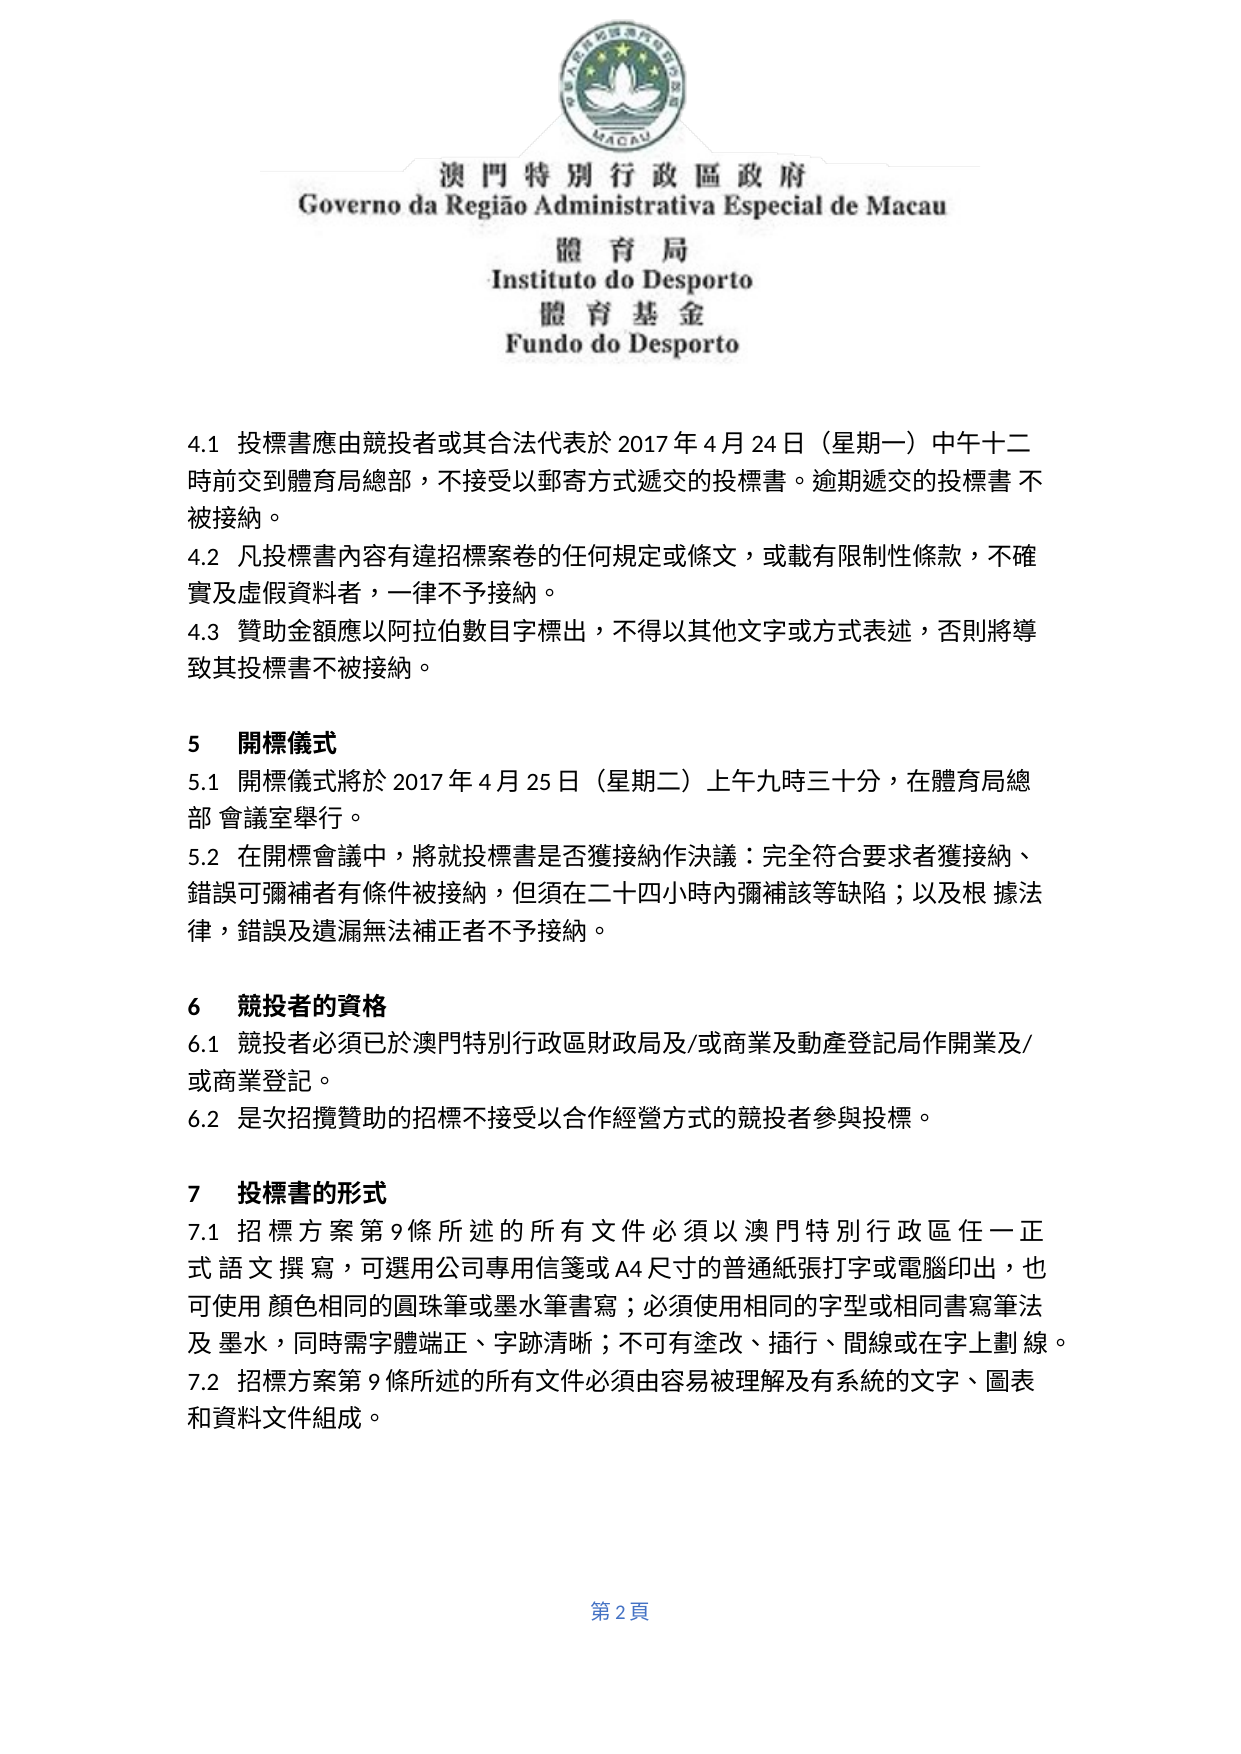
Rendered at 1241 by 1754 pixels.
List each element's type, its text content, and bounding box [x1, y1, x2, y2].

text 4.1 投標書應由競投者或其合法代表於2017年4月24日（星期一）中午十二時前交到體育局總部，不接受以郵寄方式遞交的投標書。逾期遞交的投標書 不被接納。 [187, 423, 1053, 535]
text 4.3 贊助金額應以阿拉伯數目字標出，不得以其他文字或方式表述，否則將導 致其投標書不被接納。 [187, 610, 1053, 685]
picture [260, 1, 981, 367]
text 5.1 開標儀式將於2017年4月25日（星期二）上午九時三十分，在體育局總部 會議室舉行。 [187, 760, 1053, 835]
text 6 競投者的資格 [187, 985, 1053, 1023]
text 7.2 招標方案第9條所述的所有文件必須由容易被理解及有系統的文字、圖表 和資料文件組成。 [187, 1360, 1053, 1435]
text 5 開標儀式 [187, 723, 1053, 760]
text 7 投標書的形式 [187, 1173, 1053, 1210]
text 6.2 是次招攬贊助的招標不接受以合作經營方式的競投者參與投標。 [187, 1098, 1053, 1135]
text 6.1 競投者必須已於澳門特別行政區財政局及/或商業及動產登記局作開業及/ 或商業登記。 [187, 1023, 1053, 1098]
text 5.2 在開標會議中，將就投標書是否獲接納作決議：完全符合要求者獲接納、 錯誤可彌補者有條件被接納，但須在二十四小時內彌補該等缺陷；以及根 據法律，錯誤及遺漏無法補正者不予接納。 [187, 835, 1053, 948]
text 7.1 招 標 方 案 第9條 所 述 的 所 有 文 件 必 須 以 澳 門 特 別 行 政 區 任 一 正 式 語 文 撰 寫，可選用公司專用信箋或A4尺寸的普通紙張打字或電腦印出，也可使用 顏色相同的圓珠筆或墨水筆書寫；必須使用相同的字型或相同書寫筆法及 墨水，同時需字體端正、字跡清晰；不可有塗改、插行、間線或在字上劃 線。 [187, 1210, 1053, 1360]
text 4.2 凡投標書內容有違招標案卷的任何規定或條文，或載有限制性條款，不確 實及虛假資料者，一律不予接納。 [187, 535, 1053, 610]
